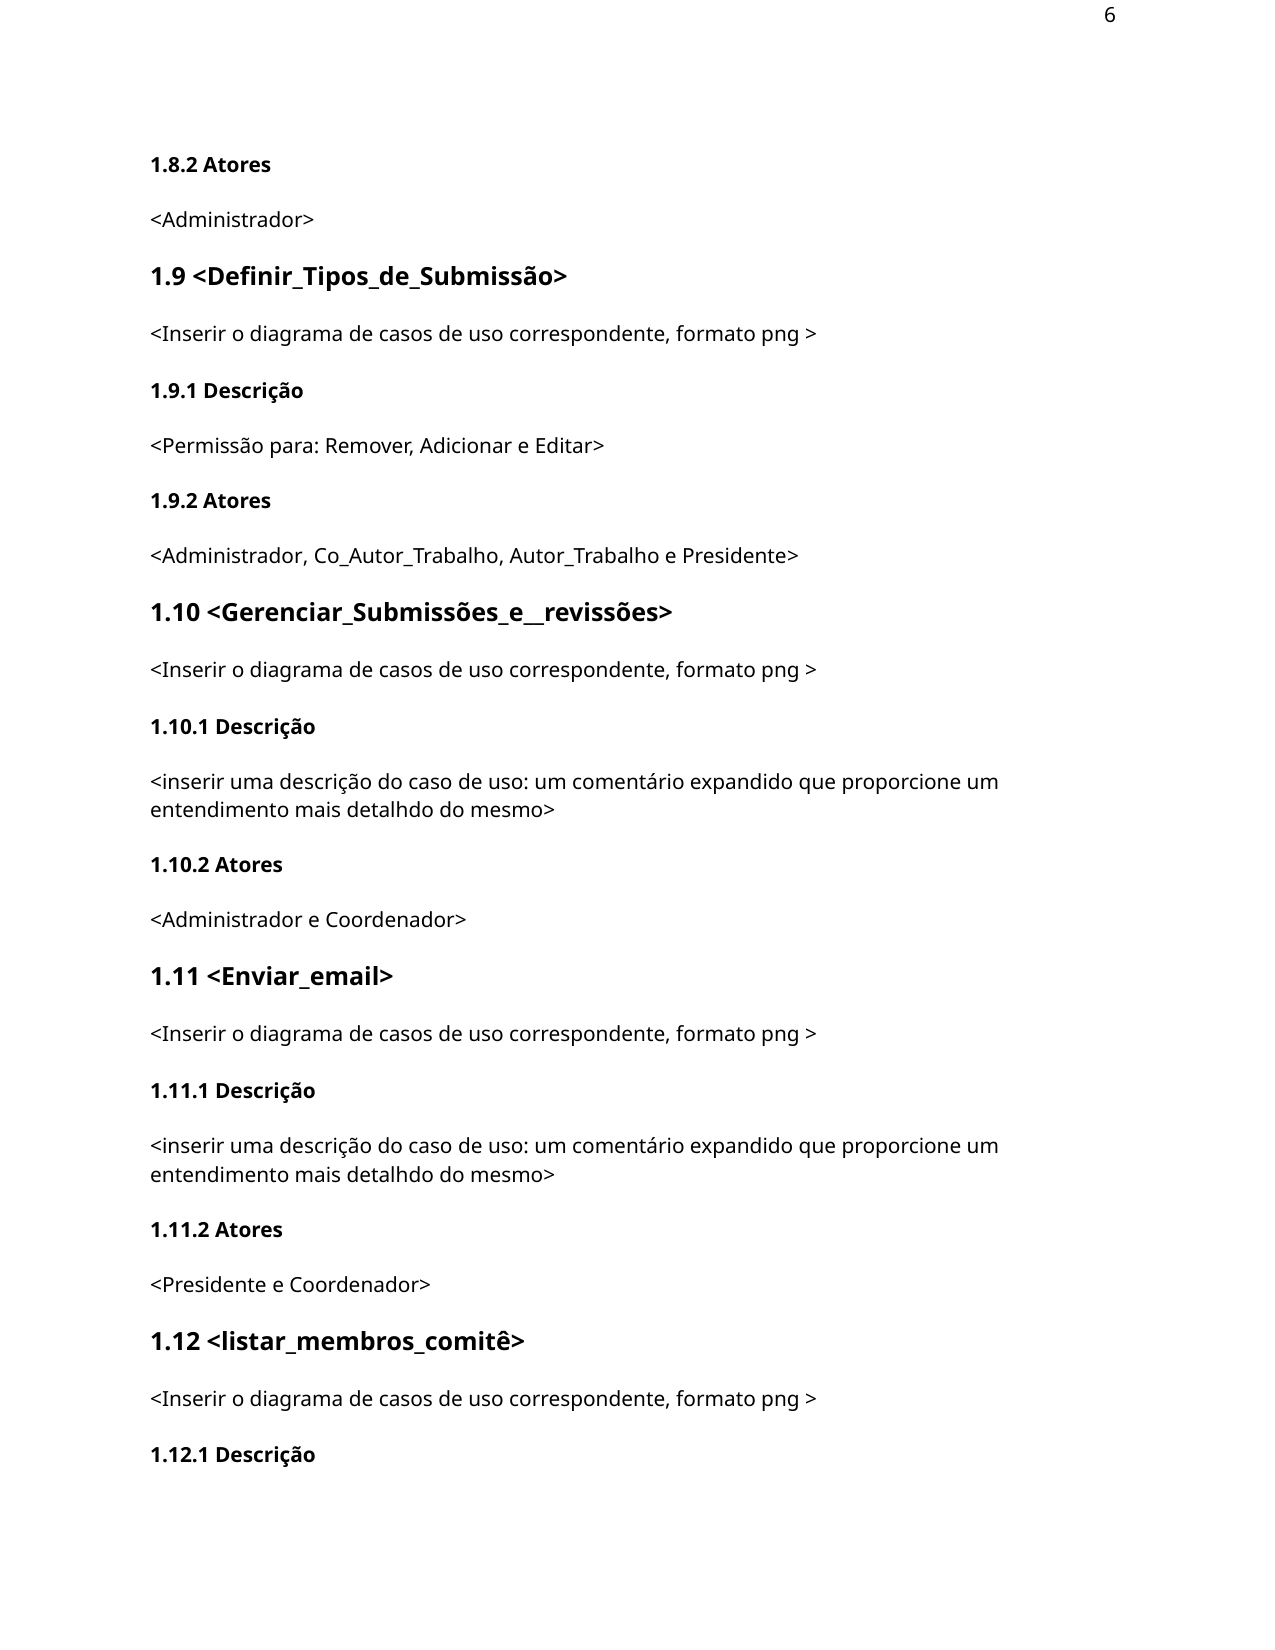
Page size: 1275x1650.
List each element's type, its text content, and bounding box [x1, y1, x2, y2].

subtitle 1.12 <listar_membros_comitê> [150, 1323, 1125, 1357]
subtitle 1.11 <Enviar_email> [150, 959, 1125, 993]
text <inserir uma descrição do caso de uso: um comentário expandido que proporcione um entendimento mais detalhdo do mesmo> [150, 767, 1125, 824]
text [150, 431, 1125, 459]
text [150, 1131, 1125, 1188]
subtitle 1.10.2 Atores [150, 850, 1125, 879]
text <Inserir o diagrama de casos de uso correspondente, formato png > [150, 1384, 1125, 1412]
subtitle 1.9 <Definir_Tipos_de_Submissão> [150, 258, 1125, 292]
subtitle 1.12.1 Descrição [150, 1441, 1125, 1469]
text <Administrador> [150, 205, 1125, 233]
text <Administrador e Coordenador> [150, 905, 1125, 934]
subtitle 1.8.2 Atores [150, 150, 1125, 178]
subtitle 1.11.2 Atores [150, 1215, 1125, 1243]
subtitle 1.9.1 Descrição [150, 376, 1125, 404]
subtitle 1.10 <Gerenciar_Submissões_e__revissões> [150, 594, 1125, 628]
text <Inserir o diagrama de casos de uso correspondente, formato png > [150, 1019, 1125, 1048]
subtitle 1.10.1 Descrição [150, 712, 1125, 740]
subtitle 1.11.1 Descrição [150, 1076, 1125, 1105]
text <Administrador, Co_Autor_Trabalho, Autor_Trabalho e Presidente> [150, 541, 1125, 569]
text <Inserir o diagrama de casos de uso correspondente, formato png > [150, 655, 1125, 683]
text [150, 319, 1125, 347]
text <Presidente e Coordenador> [150, 1270, 1125, 1298]
subtitle 1.9.2 Atores [150, 486, 1125, 514]
